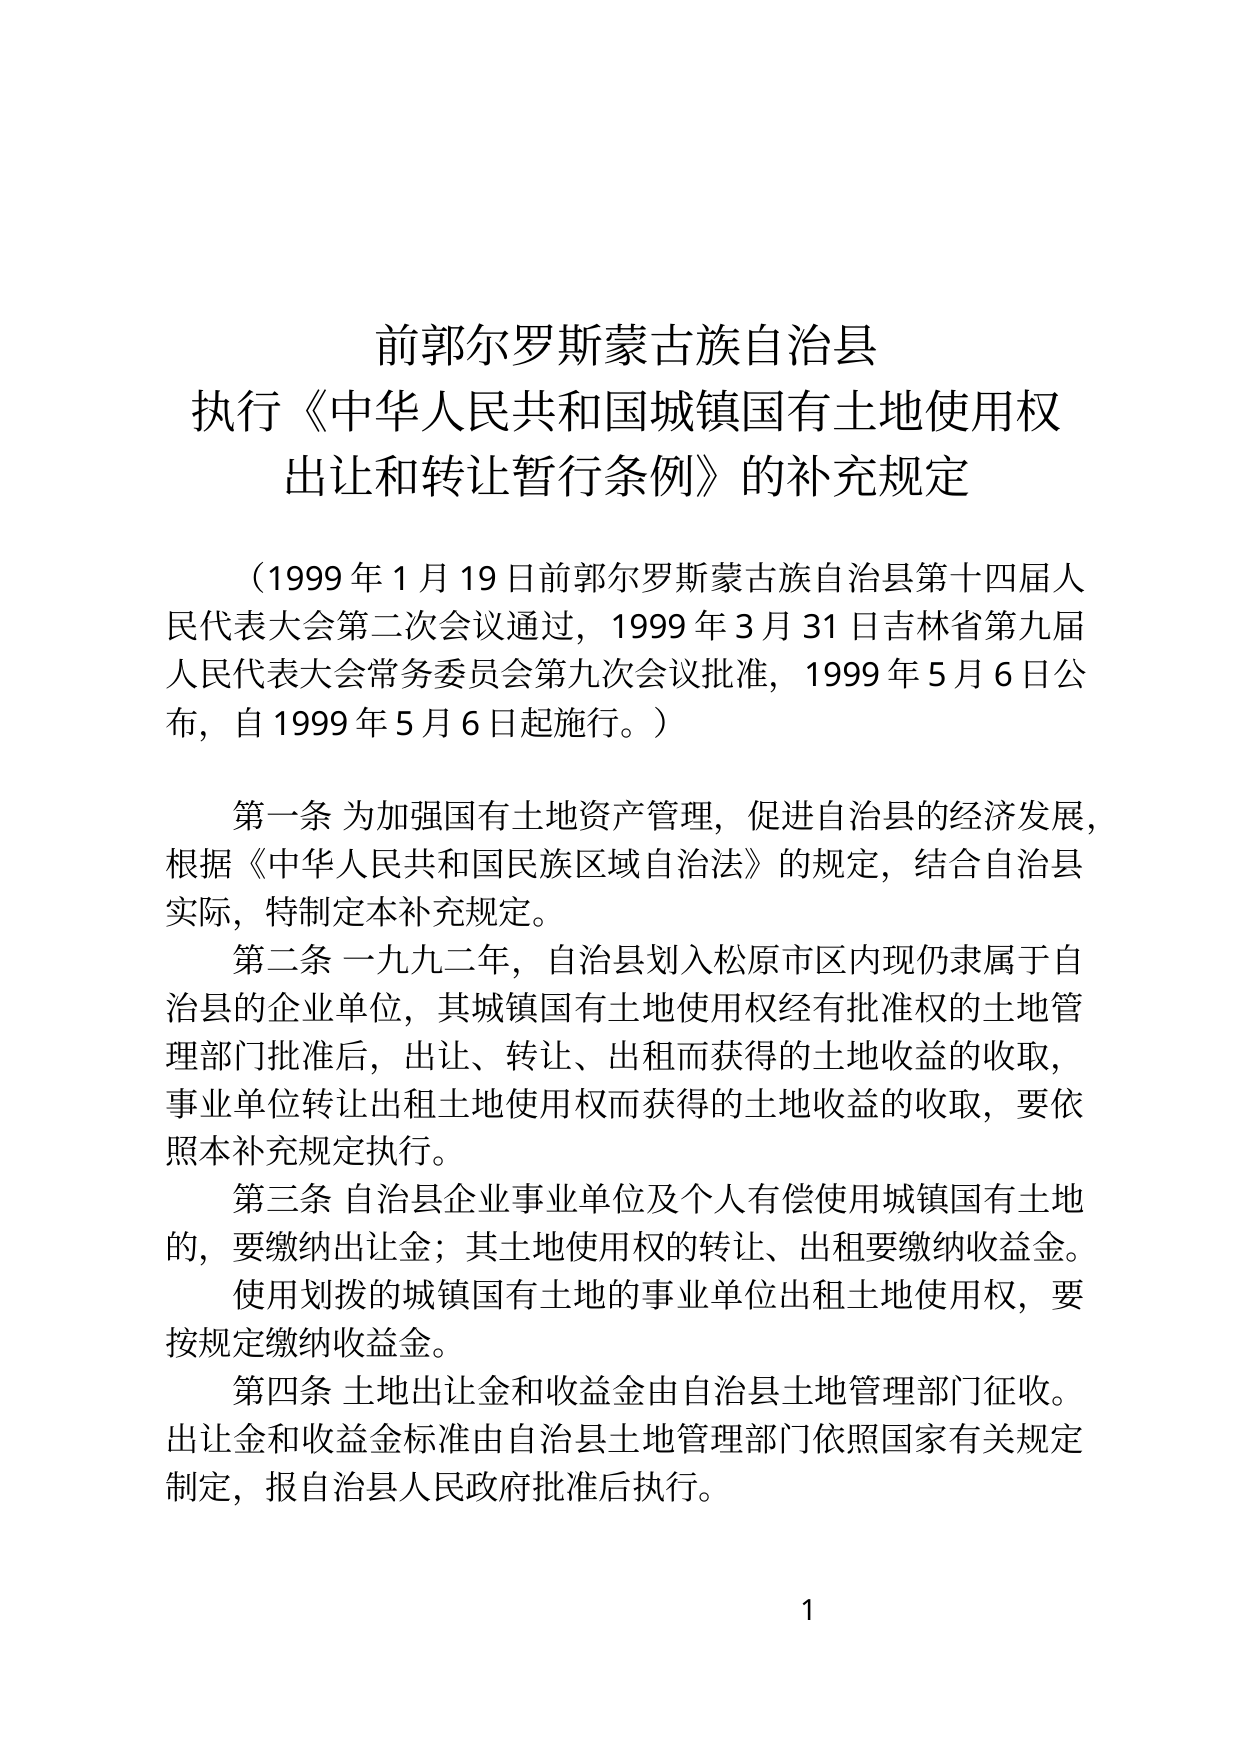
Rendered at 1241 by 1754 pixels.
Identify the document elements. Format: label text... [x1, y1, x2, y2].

text 出让和转让暂行条例》的补充规定 [165, 441, 1087, 507]
text 第一条 为加强国有土地资产管理，促进自治县的经济发展，根据《中华人民共和国民族区域自治法》的规定，结合自治县实际，特制定本补充规定。 [165, 790, 1087, 934]
text （1999年1月19日前郭尔罗斯蒙古族自治县第十四届人民代表大会第二次会议通过，1999年3月31日吉林省第九届人民代表大会常务委员会第九次会议批准，1999年5月6日公布，自1999年5月6日起施行。） [165, 552, 1087, 745]
text 第二条 一九九二年，自治县划入松原市区内现仍隶属于自治县的企业单位，其城镇国有土地使用权经有批准权的土地管理部门批准后，出让、转让、出租而获得的土地收益的收取，事业单位转让出租土地使用权而获得的土地收益的收取，要依照本补充规定执行。 [165, 934, 1087, 1173]
text 使用划拨的城镇国有土地的事业单位出租土地使用权，要按规定缴纳收益金。 [165, 1269, 1087, 1365]
text 第四条 土地出让金和收益金由自治县土地管理部门征收。出让金和收益金标准由自治县土地管理部门依照国家有关规定制定，报自治县人民政府批准后执行。 [165, 1365, 1087, 1509]
text 第三条 自治县企业事业单位及个人有偿使用城镇国有土地的，要缴纳出让金；其土地使用权的转让、出租要缴纳收益金。 [165, 1173, 1087, 1269]
text 前郭尔罗斯蒙古族自治县 [165, 309, 1087, 375]
text 执行《中华人民共和国城镇国有土地使用权 [165, 375, 1087, 441]
